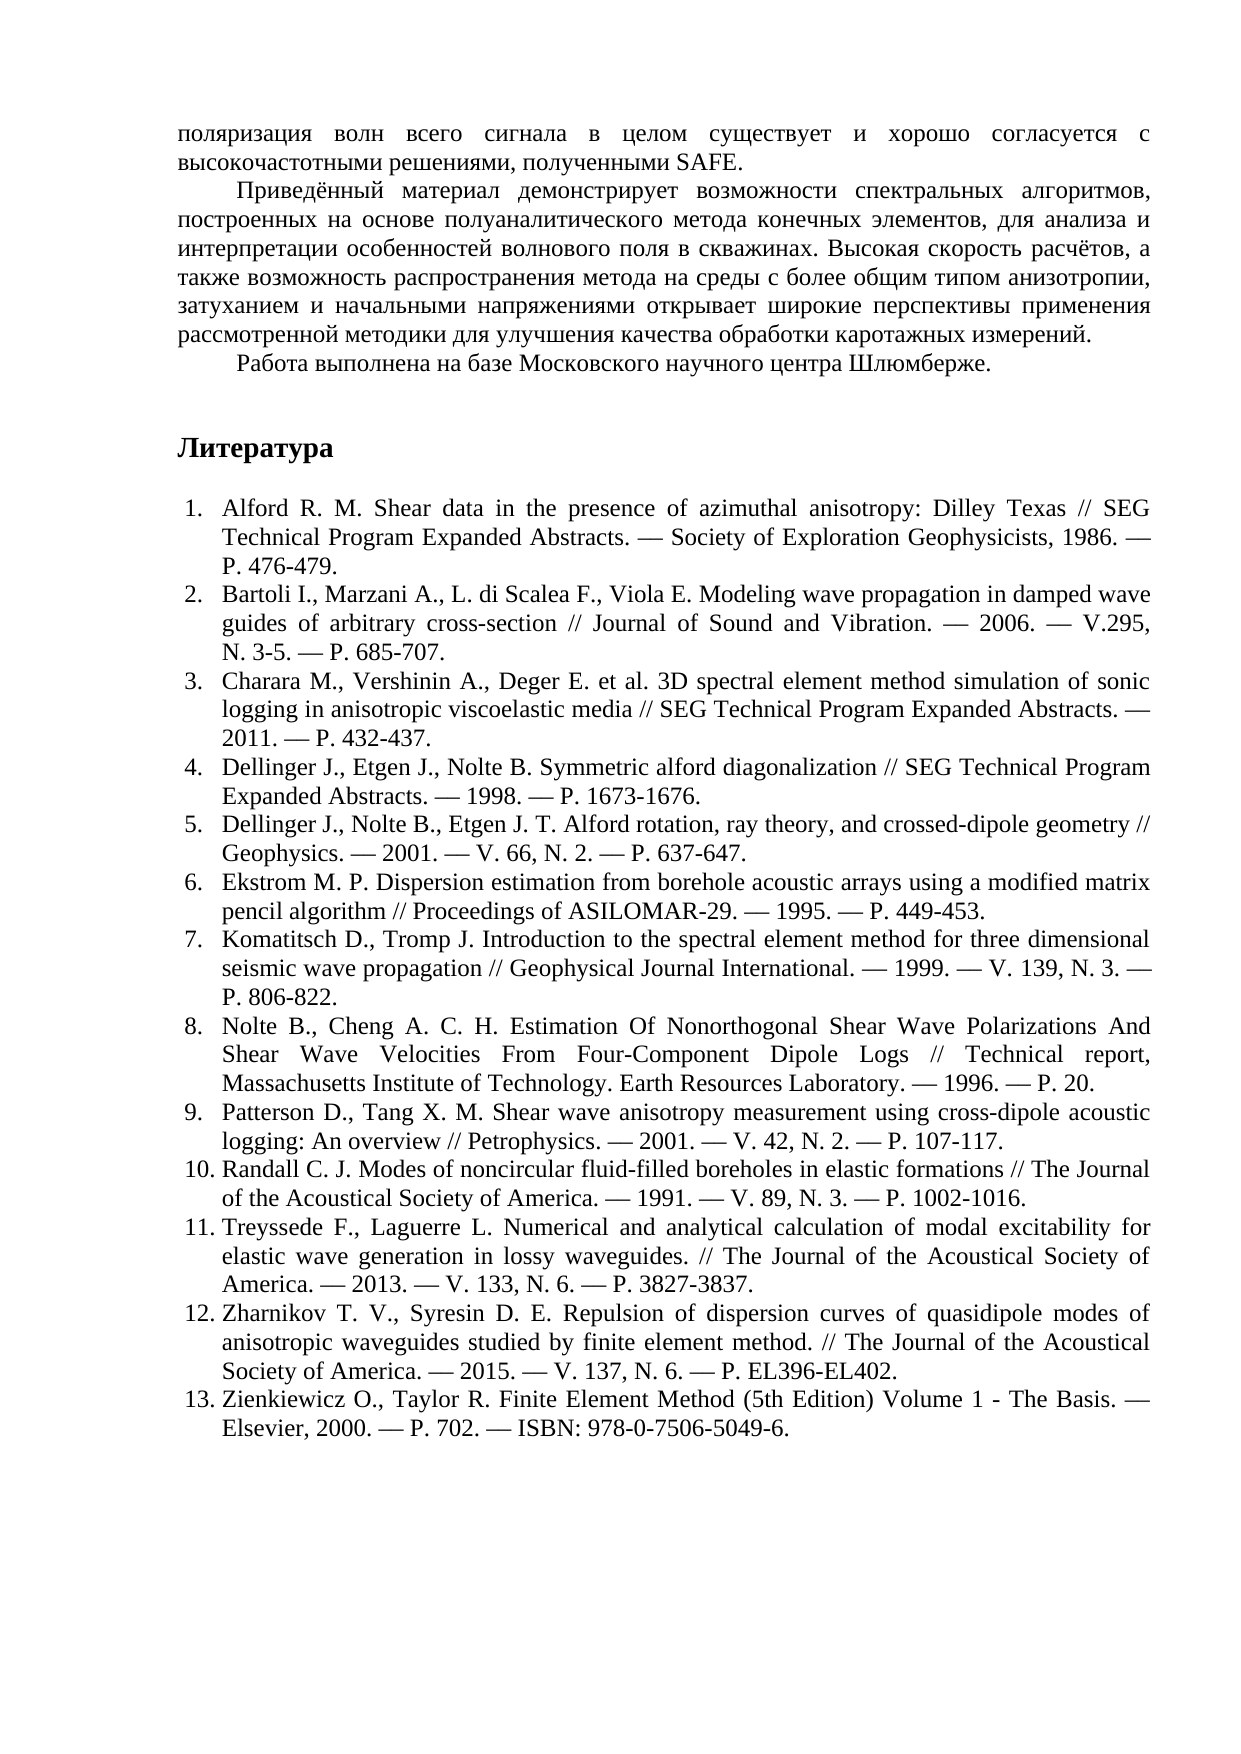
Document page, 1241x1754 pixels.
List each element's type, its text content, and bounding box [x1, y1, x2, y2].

list Patterson D., Tang X. M. Shear wave anisotropy measurement using cross-dipole acoustic logging: An overview // Petrophysics. –– 2001. –– V. 42, N. 2. –– P. 107-117. [184, 1097, 1152, 1154]
list Randall C. J. Modes of noncircular fluid-filled boreholes in elastic formations // The Journal of the Acoustical Society of America. –– 1991. –– V. 89, N. 3. –– P. 1002-1016. [184, 1154, 1152, 1212]
list Ekstrom M. P. Dispersion estimation from borehole acoustic arrays using a modified matrix pencil algorithm // Proceedings of ASILOMAR-29. –– 1995. –– P. 449-453. [184, 867, 1152, 924]
list Zienkiewicz O., Taylor R. Finite Element Method (5th Edition) Volume 1 - The Basis. –– Elsevier, 2000. –– P. 702. –– ISBN: 978-0-7506-5049-6. [184, 1384, 1152, 1442]
text Приведённый материал демонстрирует возможности спектральных алгоритмов, построенных на основе полуаналитического метода конечных элементов, для анализа и интерпретации особенностей волнового поля в скважинах. Высокая скорость расчётов, а также возможность распространения метода на среды с более общим типом анизотропии, затуханием и начальными напряжениями открывает широкие перспективы применения рассмотренной методики для улучшения качества обработки каротажных измерений. [177, 176, 1152, 348]
subtitle Литература [177, 431, 1152, 464]
text Работа выполнена на базе Московского научного центра Шлюмберже. [177, 348, 1152, 377]
list Treyssede F., Laguerre L. Numerical and analytical calculation of modal excitability for elastic wave generation in lossy waveguides. // The Journal of the Acoustical Society of America. –– 2013. –– V. 133, N. 6. –– P. 3827-3837. [184, 1212, 1152, 1298]
list Alford R. M. Shear data in the presence of azimuthal anisotropy: Dilley Texas // SEG Technical Program Expanded Abstracts. –– Society of Exploration Geophysicists, 1986. ––P. 476-479. [184, 493, 1152, 579]
list Dellinger J., Etgen J., Nolte B. Symmetric alford diagonalization // SEG Technical Program Expanded Abstracts. –– 1998. –– P. 1673-1676. [184, 752, 1152, 809]
list Komatitsch D., Tromp J. Introduction to the spectral element method for three dimensional seismic wave propagation // Geophysical Journal International. –– 1999. –– V. 139, N. 3. –– P. 806-822. [184, 924, 1152, 1011]
list Charara M., Vershinin A., Deger E. et al. 3D spectral element method simulation of sonic logging in anisotropic viscoelastic media // SEG Technical Program Expanded Abstracts. ––2011. –– P. 432-437. [184, 666, 1152, 752]
list Nolte B., Cheng A. C. H. Estimation Of Nonorthogonal Shear Wave Polarizations And Shear Wave Velocities From Four-Component Dipole Logs // Technical report, Massachusetts Institute of Technology. Earth Resources Laboratory. –– 1996. –– P. 20. [184, 1011, 1152, 1097]
list Bartoli I., Marzani A., L. di Scalea F., Viola E. Modeling wave propagation in damped wave guides of arbitrary cross-section // Journal of Sound and Vibration. –– 2006. –– V.295, N. 3-5. –– P. 685-707. [184, 579, 1152, 666]
list Zharnikov T. V., Syresin D. E. Repulsion of dispersion curves of quasidipole modes of anisotropic waveguides studied by finite element method. // The Journal of the Acoustical Society of America. –– 2015. –– V. 137, N. 6. –– P. EL396-EL402. [184, 1298, 1152, 1384]
list Dellinger J., Nolte B., Etgen J. T. Alford rotation, ray theory, and crossed-dipole geometry // Geophysics. –– 2001. –– V. 66, N. 2. –– P. 637-647. [184, 809, 1152, 867]
